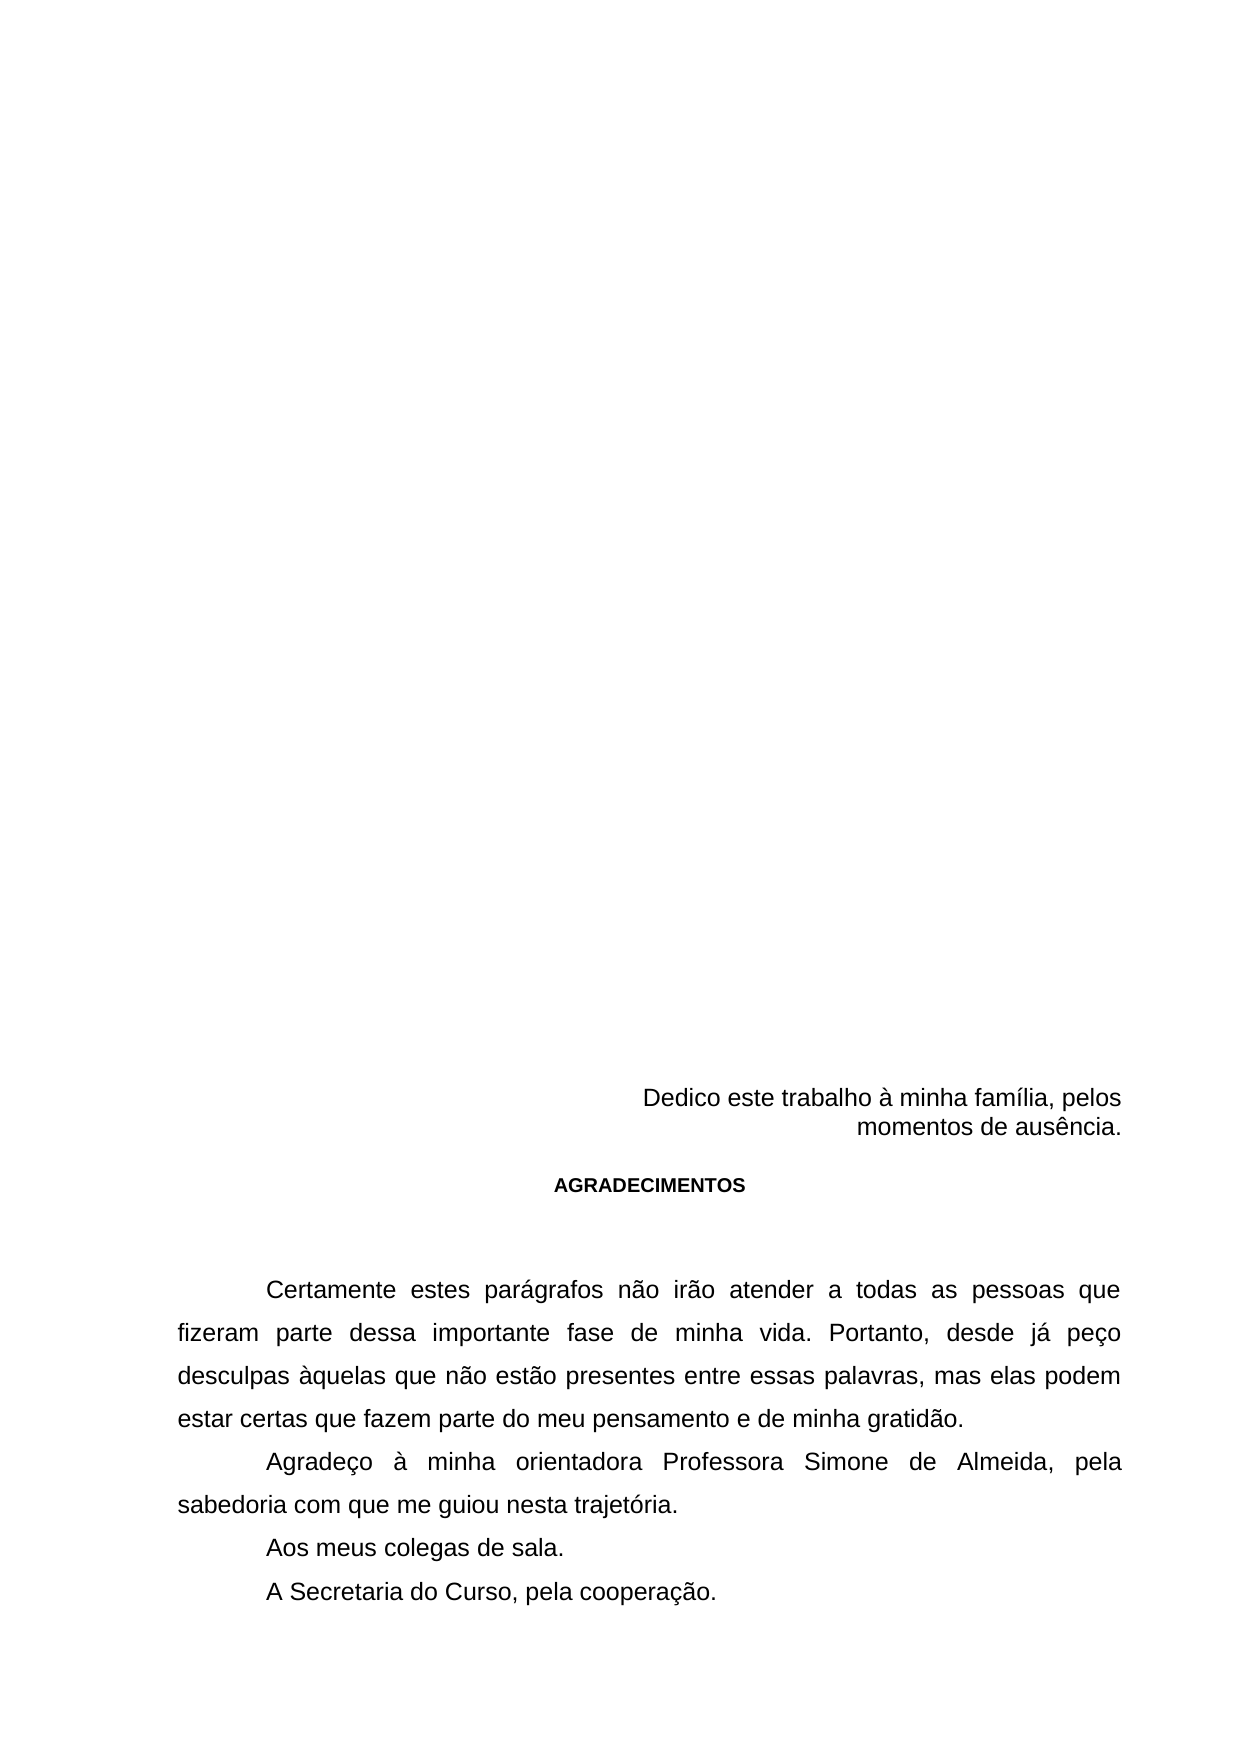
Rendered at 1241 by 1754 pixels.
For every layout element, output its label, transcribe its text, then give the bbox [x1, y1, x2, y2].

text A Secretaria do Curso, pela cooperação. [177, 1577, 1122, 1605]
text Certamente estes parágrafos não irão atender a todas as pessoas que fizeram parte dessa importante fase de minha vida. Portanto, desde já peço desculpas àquelas que não estão presentes entre essas palavras, mas elas podem estar certas que fazem parte do meu pensamento e de minha gratidão. [177, 1275, 1122, 1433]
text Aos meus colegas de sala. [177, 1533, 1122, 1562]
text Dedico este trabalho à minha família, pelos momentos de ausência. [532, 1083, 1122, 1140]
text agradecimentos [177, 1169, 1122, 1198]
text Agradeço à minha orientadora Professora Simone de Almeida, pela sabedoria com que me guiou nesta trajetória. [177, 1447, 1122, 1519]
